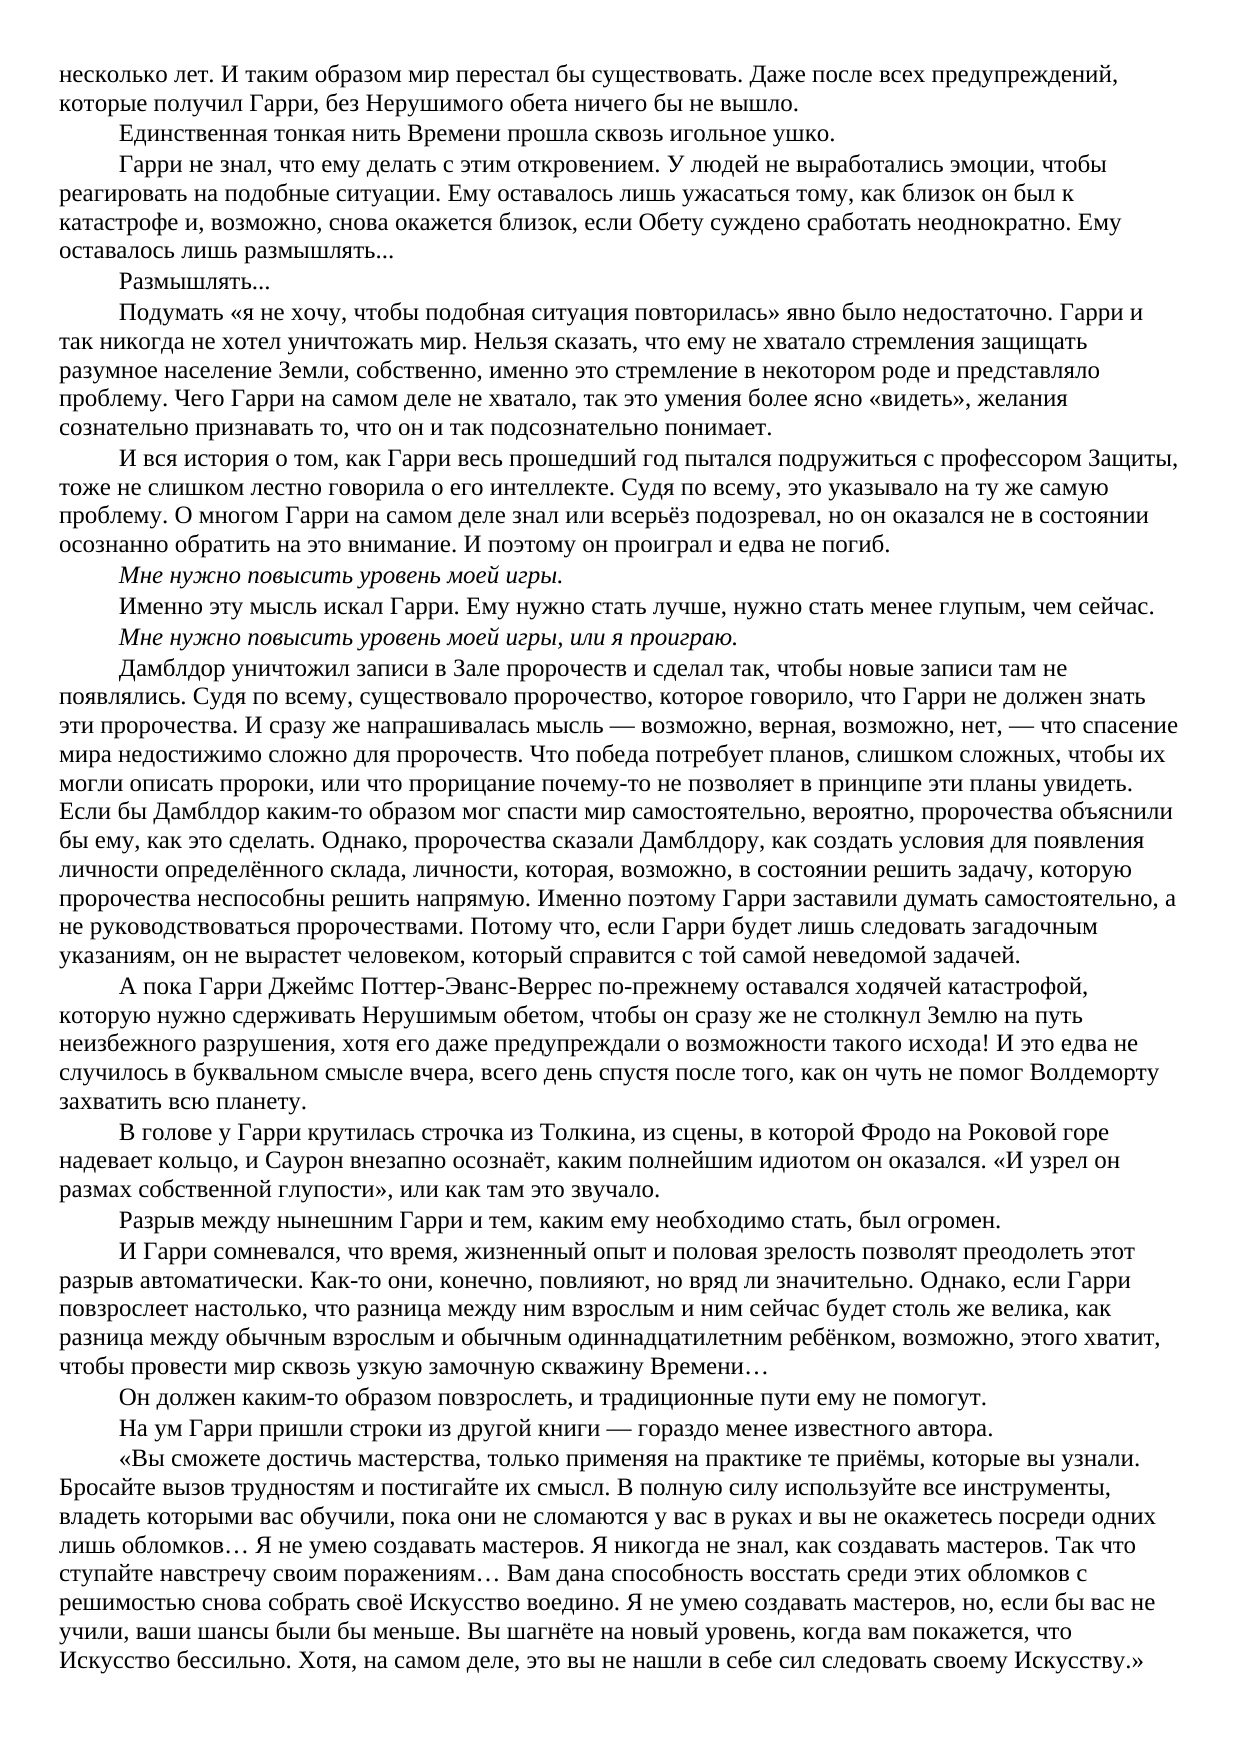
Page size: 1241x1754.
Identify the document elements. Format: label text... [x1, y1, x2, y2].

text Подумать «я не хочу, чтобы подобная ситуация повторилась» явно было недостаточно. Гарри и так никогда не хотел уничтожать мир. Нельзя сказать, что ему не хватало стремления защищать разумное население Земли, собственно, именно это стремление в некотором роде и представляло проблему. Чего Гарри на самом деле не хватало, так это умения более ясно «видеть», желания сознательно признавать то, что он и так подсознательно понимает. [59, 297, 1181, 441]
text И вся история о том, как Гарри весь прошедший год пытался подружиться с профессором Защиты, тоже не слишком лестно говорила о его интеллекте. Судя по всему, это указывало на ту же самую проблему. О многом Гарри на самом деле знал или всерьёз подозревал, но он оказался не в состоянии осознанно обратить на это внимание. И поэтому он проиграл и едва не погиб. [59, 443, 1181, 558]
text Мне нужно повысить уровень моей игры, или я проиграю. [59, 622, 1181, 651]
text «Вы сможете достичь мастерства, только применяя на практике те приёмы, которые вы узнали. Бросайте вызов трудностям и постигайте их смысл. В полную силу используйте все инструменты, владеть которыми вас обучили, пока они не сломаются у вас в руках и вы не окажетесь посреди одних лишь обломков… Я не умею создавать мастеров. Я никогда не знал, как создавать мастеров. Так что ступайте навстречу своим поражениям… Вам дана способность восстать среди этих обломков с решимостью снова собрать своё Искусство воедино. Я не умею создавать мастеров, но, если бы вас не учили, ваши шансы были бы меньше. Вы шагнёте на новый уровень, когда вам покажется, что Искусство бессильно. Хотя, на самом деле, это вы не нашли в себе сил следовать своему Искусству.» [59, 1443, 1181, 1673]
text А пока Гарри Джеймс Поттер-Эванс-Веррес по-прежнему оставался ходячей катастрофой, которую нужно сдерживать Нерушимым обетом, чтобы он сразу же не столкнул Землю на путь неизбежного разрушения, хотя его даже предупреждали о возможности такого исхода! И это едва не случилось в буквальном смысле вчера, всего день спустя после того, как он чуть не помог Волдеморту захватить всю планету. [59, 971, 1181, 1115]
text И Гарри сомневался, что время, жизненный опыт и половая зрелость позволят преодолеть этот разрыв автоматически. Как-то они, конечно, повлияют, но вряд ли значительно. Однако, если Гарри повзрослеет настолько, что разница между ним взрослым и ним сейчас будет столь же велика, как разница между обычным взрослым и обычным одиннадцатилетним ребёнком, возможно, этого хватит, чтобы провести мир сквозь узкую замочную скважину Времени… [59, 1236, 1181, 1380]
text Мне нужно повысить уровень моей игры. [59, 560, 1181, 589]
text На ум Гарри пришли строки из другой книги — гораздо менее известного автора. [59, 1413, 1181, 1441]
text Дамблдор уничтожил записи в Зале пророчеств и сделал так, чтобы новые записи там не появлялись. Судя по всему, существовало пророчество, которое говорило, что Гарри не должен знать эти пророчества. И сразу же напрашивалась мысль — возможно, верная, возможно, нет, — что спасение мира недостижимо сложно для пророчеств. Что победа потребует планов, слишком сложных, чтобы их могли описать пророки, или что прорицание почему-то не позволяет в принципе эти планы увидеть. Если бы Дамблдор каким-то образом мог спасти мир самостоятельно, вероятно, пророчества объяснили бы ему, как это сделать. Однако, пророчества сказали Дамблдору, как создать условия для появления личности определённого склада, личности, которая, возможно, в состоянии решить задачу, которую пророчества неспособны решить напрямую. Именно поэтому Гарри заставили думать самостоятельно, а не руководствоваться пророчествами. Потому что, если Гарри будет лишь следовать загадочным указаниям, он не вырастет человеком, который справится с той самой неведомой задачей. [59, 653, 1181, 969]
text Размышлять... [59, 266, 1181, 295]
text Именно эту мысль искал Гарри. Ему нужно стать лучше, нужно стать менее глупым, чем сейчас. [59, 591, 1181, 620]
text Он должен каким-то образом повзрослеть, и традиционные пути ему не помогут. [59, 1382, 1181, 1411]
text Единственная тонкая нить Времени прошла сквозь игольное ушко. [59, 118, 1181, 147]
text Разрыв между нынешним Гарри и тем, каким ему необходимо стать, был огромен. [59, 1205, 1181, 1234]
text В голове у Гарри крутилась строчка из Толкина, из сцены, в которой Фродо на Роковой горе надевает кольцо, и Саурон внезапно осознаёт, каким полнейшим идиотом он оказался. «И узрел он размах собственной глупости», или как там это звучало. [59, 1117, 1181, 1203]
text Гарри не знал, что ему делать с этим откровением. У людей не выработались эмоции, чтобы реагировать на подобные ситуации. Ему оставалось лишь ужасаться тому, как близок он был к катастрофе и, возможно, снова окажется близок, если Обету суждено сработать неоднократно. Ему оставалось лишь размышлять... [59, 149, 1181, 264]
